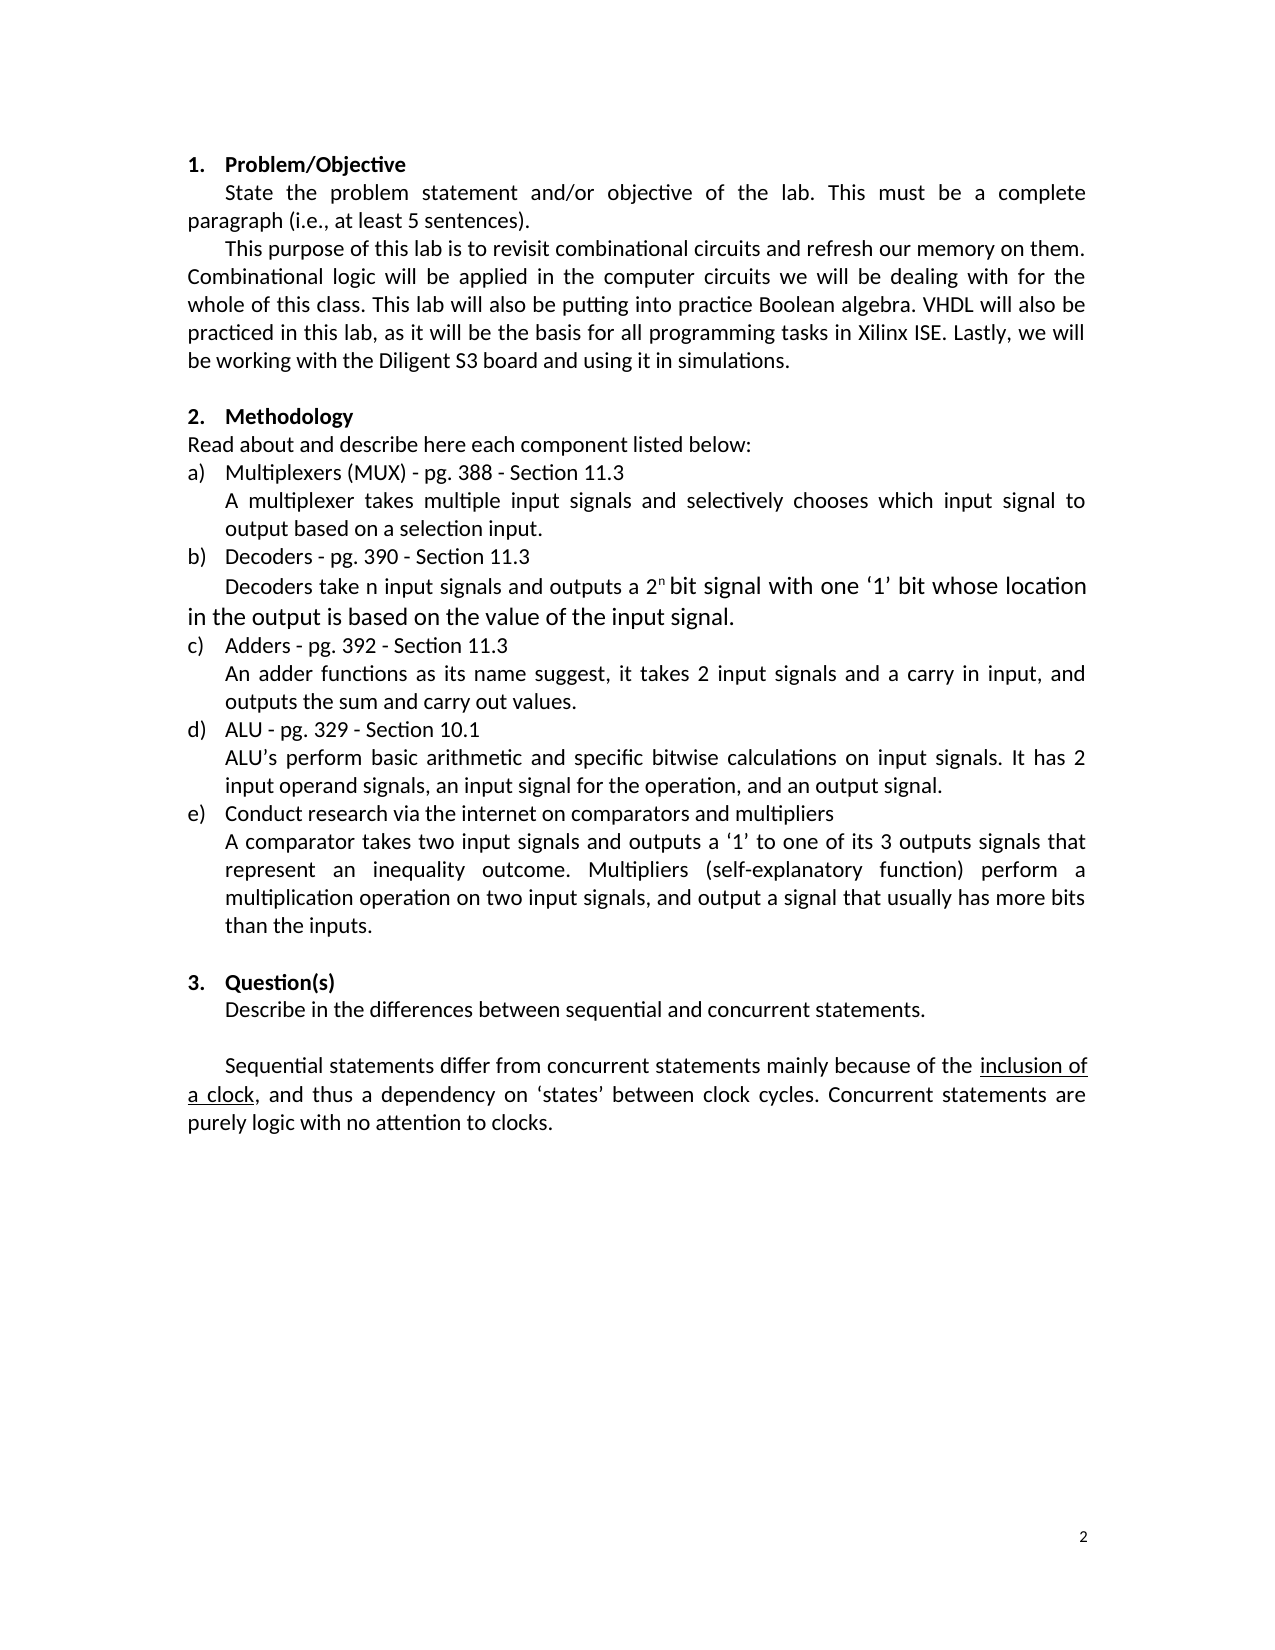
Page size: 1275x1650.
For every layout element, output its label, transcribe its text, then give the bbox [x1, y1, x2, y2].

list Multiplexers (MUX) - pg. 388 - Section 11.3 [187, 458, 1087, 486]
text State the problem statement and/or objective of the lab. This must be a complete paragraph (i.e., at least 5 sentences). [187, 178, 1087, 234]
list ALU’s perform basic arithmetic and specific bitwise calculations on input signals. It has 2 input operand signals, an input signal for the operation, and an output signal. [225, 743, 1087, 799]
subtitle Methodology [187, 402, 1087, 430]
list ALU - pg. 329 - Section 10.1 [187, 715, 1087, 743]
text Sequential statements differ from concurrent statements mainly because of the inclusion of a clock, and thus a dependency on ‘states’ between clock cycles. Concurrent statements are purely logic with no attention to clocks. [187, 1052, 1087, 1136]
list Decoders - pg. 390 - Section 11.3 [187, 542, 1087, 570]
text Read about and describe here each component listed below: [187, 430, 1087, 458]
list A multiplexer takes multiple input signals and selectively chooses which input signal to output based on a selection input. [225, 486, 1087, 542]
subtitle Problem/Objective [187, 150, 1087, 178]
list Decoders take n input signals and outputs a 2n bit signal with one ‘1’ bit whose location in the output is based on the value of the input signal. [187, 570, 1087, 631]
subtitle Question(s) [187, 968, 1087, 996]
text This purpose of this lab is to revisit combinational circuits and refresh our memory on them. Combinational logic will be applied in the computer circuits we will be dealing with for the whole of this class. This lab will also be putting into practice Boolean algebra. VHDL will also be practiced in this lab, as it will be the basis for all programming tasks in Xilinx ISE. Lastly, we will be working with the Diligent S3 board and using it in simulations. [187, 234, 1087, 374]
list A comparator takes two input signals and outputs a ‘1’ to one of its 3 outputs signals that represent an inequality outcome. Multipliers (self-explanatory function) perform a multiplication operation on two input signals, and output a signal that usually has more bits than the inputs. [225, 827, 1087, 939]
list An adder functions as its name suggest, it takes 2 input signals and a carry in input, and outputs the sum and carry out values. [225, 659, 1087, 715]
list Adders - pg. 392 - Section 11.3 [187, 631, 1087, 659]
list Conduct research via the internet on comparators and multipliers [187, 799, 1087, 827]
text Describe in the differences between sequential and concurrent statements. [187, 996, 1087, 1024]
